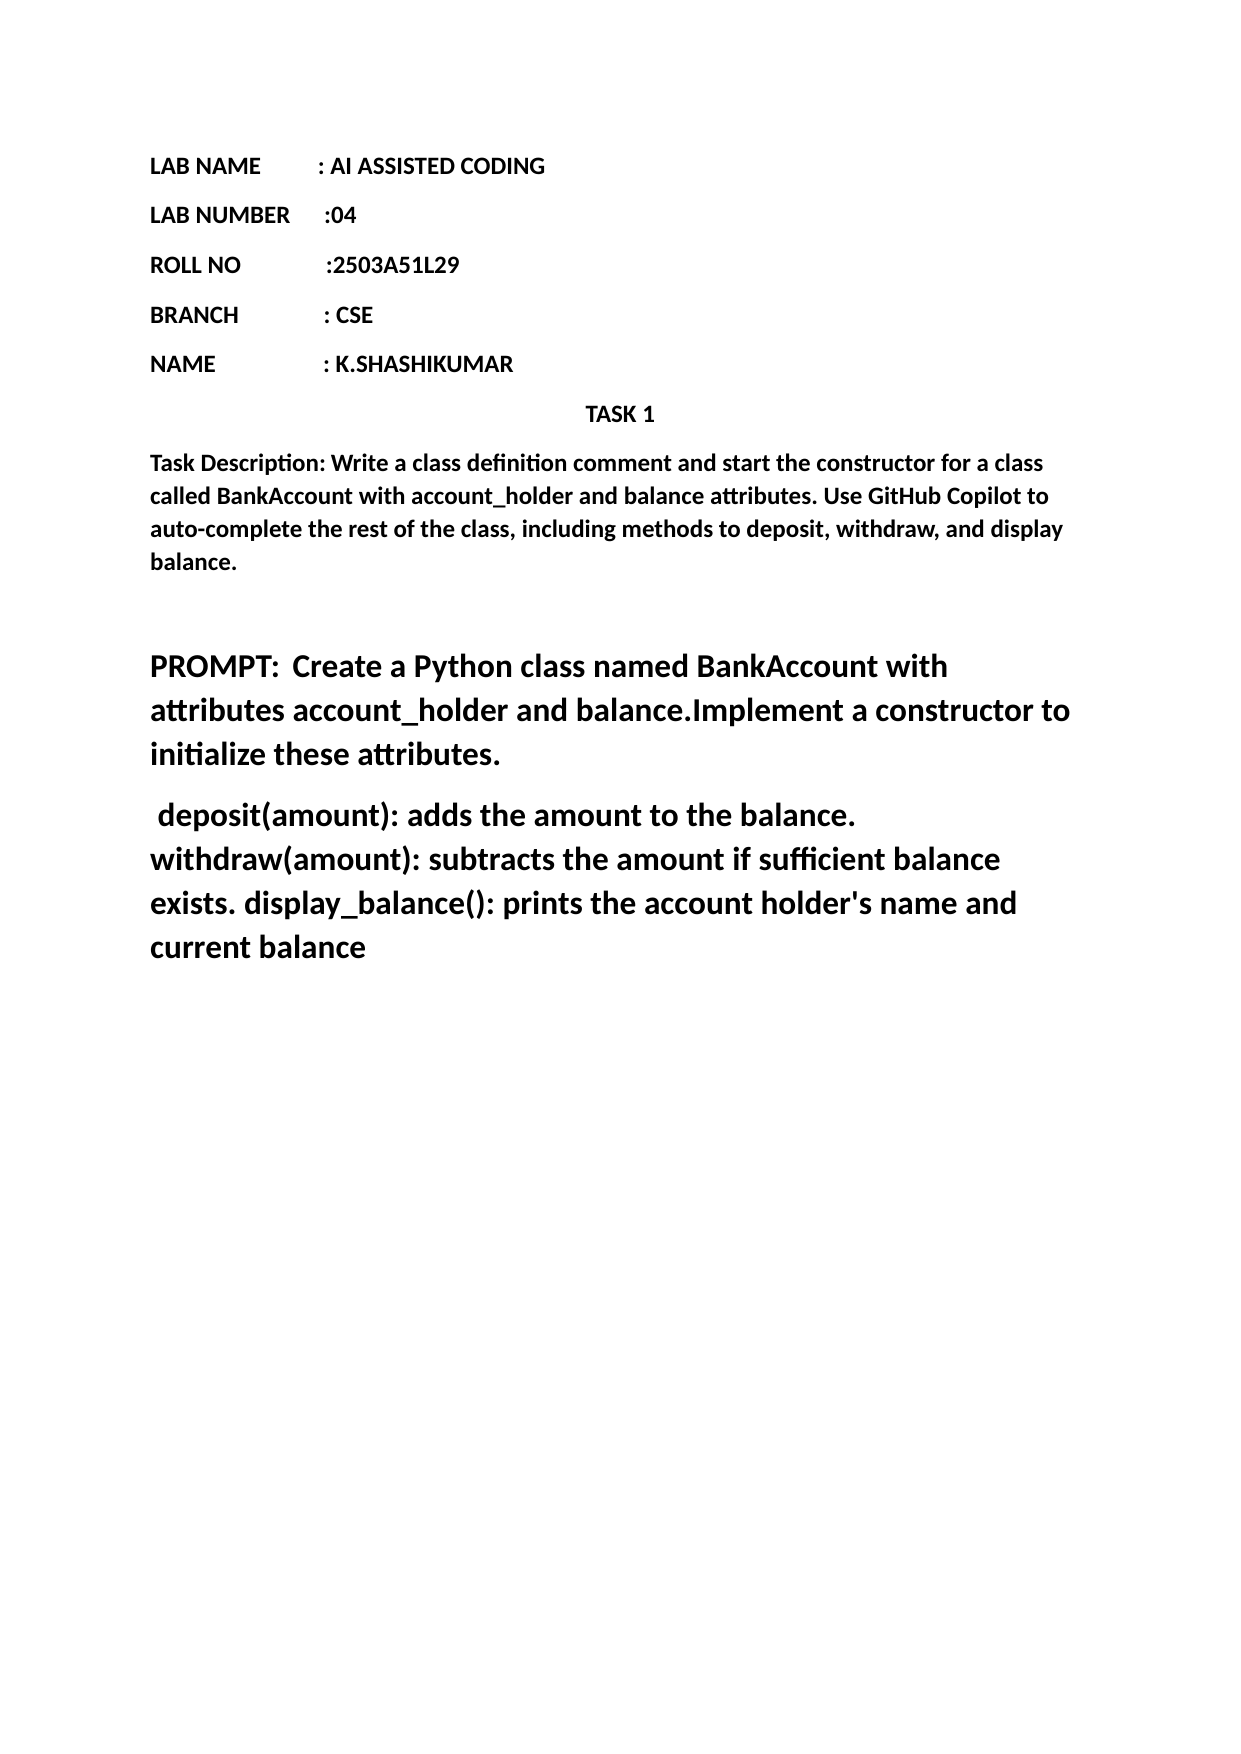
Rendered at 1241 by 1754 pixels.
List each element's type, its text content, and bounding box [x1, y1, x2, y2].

text LAB NUMBER :04 [150, 199, 1090, 230]
text LAB NAME : AI ASSISTED CODING [150, 150, 1090, 181]
text NAME : K.SHASHIKUMAR [150, 348, 1090, 379]
text Task Description: Write a class definition comment and start the constructor for a class called BankAccount with account_holder and balance attributes. Use GitHub Copilot to auto-complete the rest of the class, including methods to deposit, withdraw, and display balance. [150, 447, 1090, 577]
text BRANCH : CSE [150, 299, 1090, 329]
text deposit(amount): adds the amount to the balance. withdraw(amount): subtracts the amount if sufficient balance exists. display_balance(): prints the account holder's name and current balance [150, 794, 1090, 967]
text PROMPT: Create a Python class named BankAccount with attributes account_holder and balance.Implement a constructor to initialize these attributes. [150, 645, 1090, 774]
text TASK 1 [150, 398, 1090, 428]
text ROLL NO :2503A51L29 [150, 249, 1090, 280]
